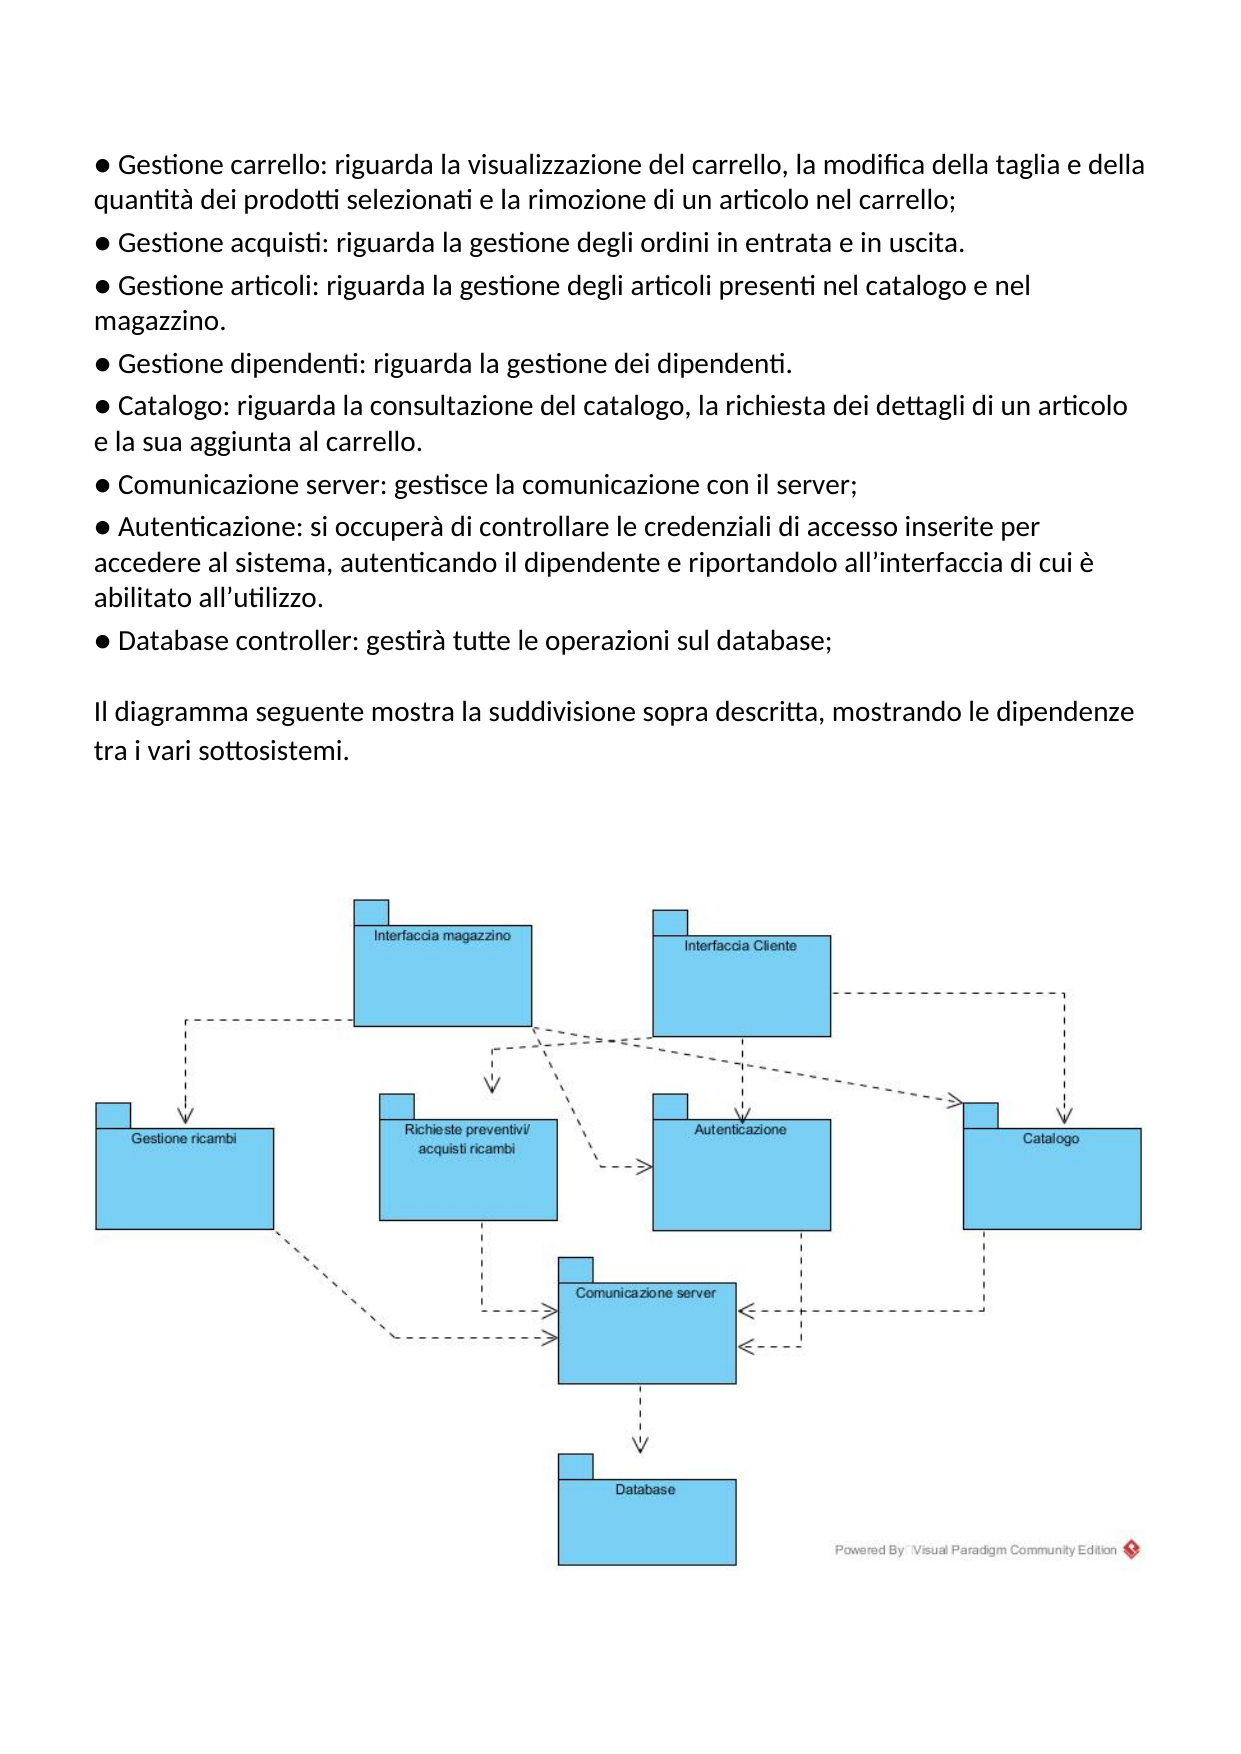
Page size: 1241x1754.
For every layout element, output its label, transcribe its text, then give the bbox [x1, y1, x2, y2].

text Il diagramma seguente mostra la suddivisione sopra descritta, mostrando le dipendenze tra i vari sottosistemi. [94, 693, 1146, 767]
text ● Comunicazione server: gestisce la comunicazione con il server; [94, 466, 1146, 501]
text ● Gestione articoli: riguarda la gestione degli articoli presenti nel catalogo e nel magazzino. [94, 267, 1146, 338]
text ● Autenticazione: si occuperà di controllare le credenziali di accesso inserite per accedere al sistema, autenticando il dipendente e riportandolo all’interfaccia di cui è abilitato all’utilizzo. [94, 508, 1146, 615]
text ● Gestione carrello: riguarda la visualizzazione del carrello, la modifica della taglia e della quantità dei prodotti selezionati e la rimozione di un articolo nel carrello; [94, 146, 1146, 217]
picture [93, 897, 1147, 1571]
text ● Gestione acquisti: riguarda la gestione degli ordini in entrata e in uscita. [94, 224, 1146, 260]
text ● Gestione dipendenti: riguarda la gestione dei dipendenti. [94, 345, 1146, 381]
text ● Catalogo: riguarda la consultazione del catalogo, la richiesta dei dettagli di un articolo e la sua aggiunta al carrello. [94, 387, 1146, 459]
text ● Database controller: gestirà tutte le operazioni sul database; [94, 622, 1146, 658]
